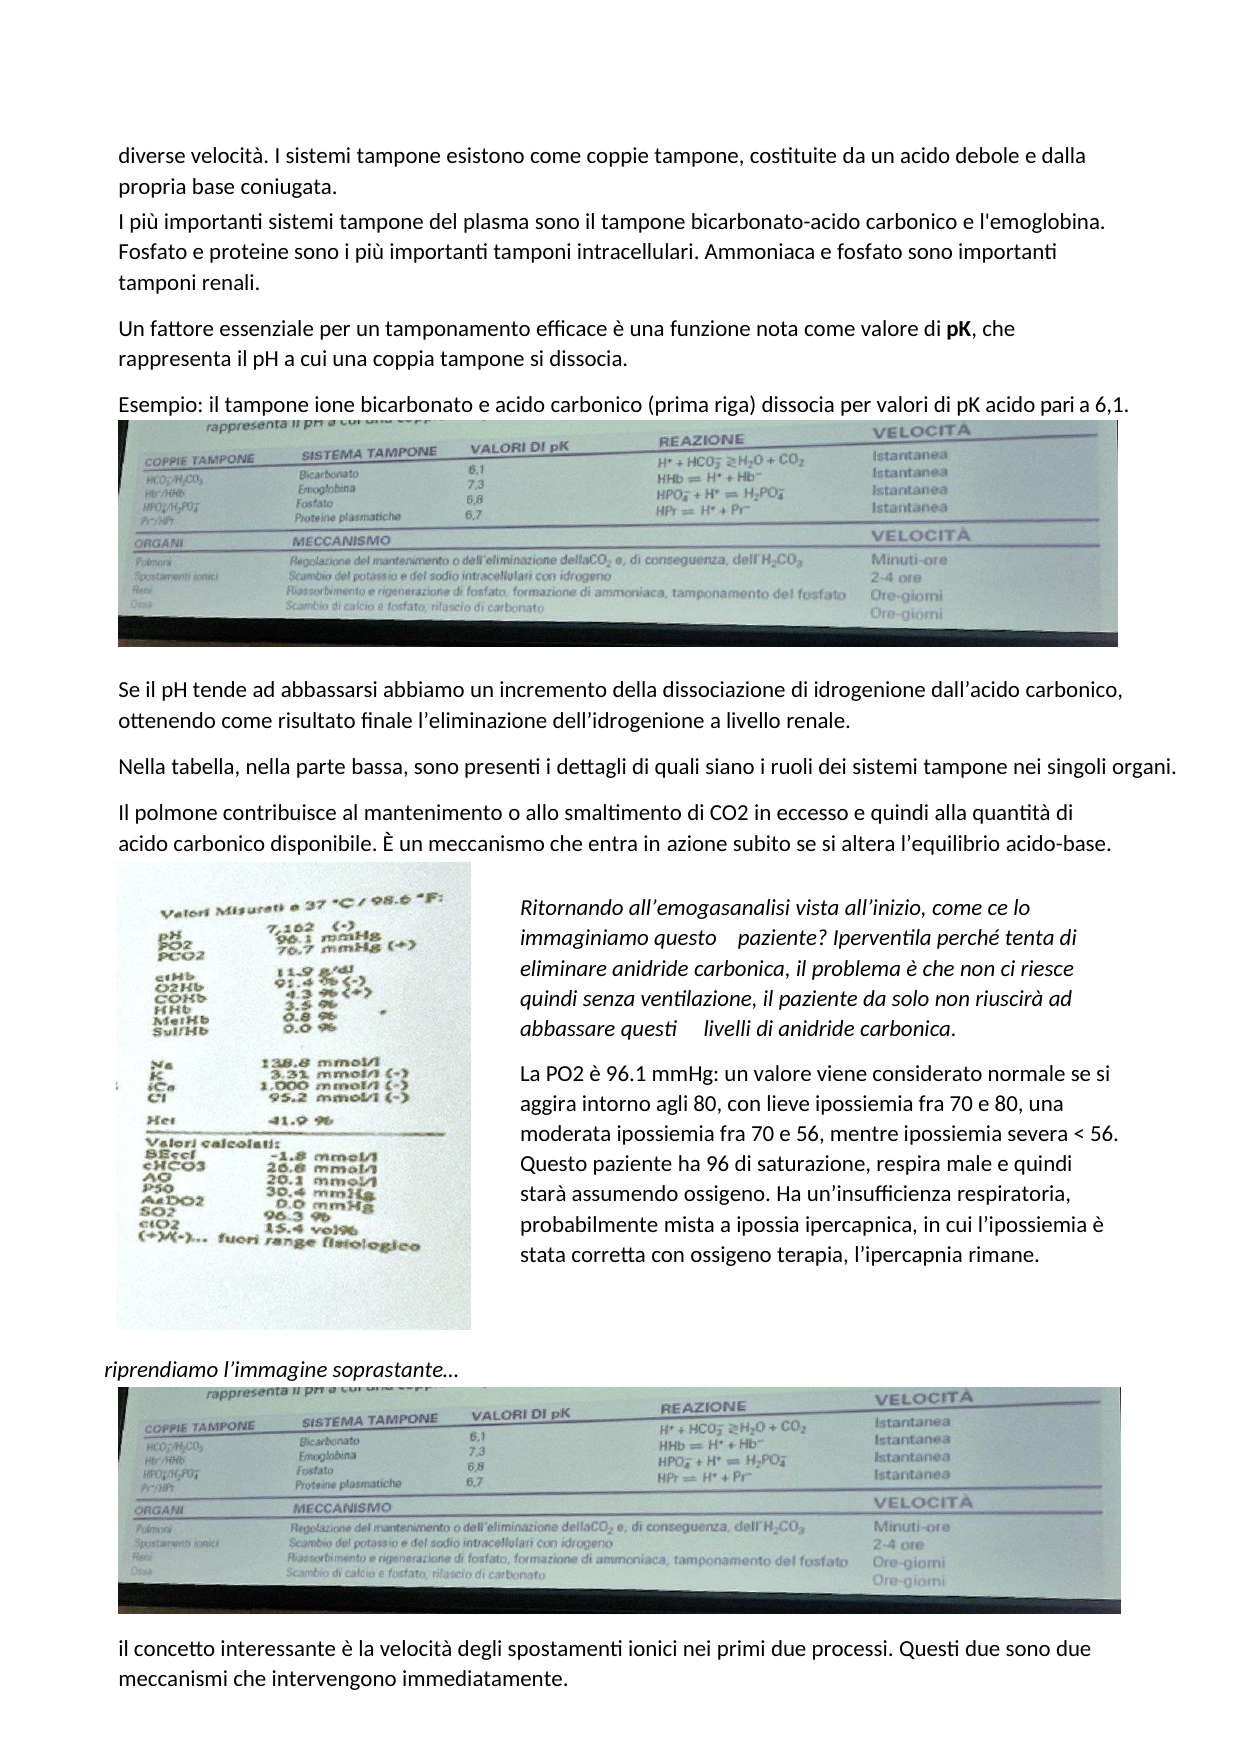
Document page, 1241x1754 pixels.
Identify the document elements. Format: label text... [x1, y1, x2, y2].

text il concetto interessante è la velocità degli spostamenti ionici nei primi due processi. Questi due sono due meccanismi che intervengono immediatamente. [118, 1614, 1121, 1692]
picture [118, 420, 1118, 647]
text I più importanti sistemi tampone del plasma sono il tampone bicarbonato-acido carbonico e l'emoglobina. Fosfato e proteine sono i più importanti tamponi intracellulari. Ammoniaca e fosfato sono importanti tamponi renali. [118, 207, 1121, 296]
text Esempio: il tampone ione bicarbonato e acido carbonico (prima riga) dissocia per valori di pK acido pari a 6,1. [118, 390, 1192, 418]
text Se il pH tende ad abbassarsi abbiamo un incremento della dissociazione di idrogenione dall’acido carbonico, ottenendo come risultato finale l’eliminazione dell’idrogenione a livello renale. [118, 675, 1192, 734]
text riprendiamo l’immagine soprastante… [104, 1355, 1192, 1383]
text Nella tabella, nella parte bassa, sono presenti i dettagli di quali siano i ruoli dei sistemi tampone nei singoli organi. [118, 752, 1192, 780]
text acido carbonico disponibile. È un meccanismo che entra in azione subito se si altera l’equilibrio acido-base. [118, 829, 1118, 857]
text Ritornando all’emogasanalisi vista all’inizio, come ce lo immaginiamo questo paziente? Iperventila perché tenta di eliminare anidride carbonica, il problema è che non ci riesce quindi senza ventilazione, il paziente da solo non riuscirà ad abbassare questi livelli di anidride carbonica. [520, 893, 1118, 1042]
text La PO2 è 96.1 mmHg: un valore viene considerato normale se si aggira intorno agli 80, con lieve ipossiemia fra 70 e 80, una moderata ipossiemia fra 70 e 56, mentre ipossiemia severa < 56. Questo paziente ha 96 di saturazione, respira male e quindi starà assumendo ossigeno. Ha un’insufficienza respiratoria, [520, 1059, 1122, 1207]
text probabilmente mista a ipossia ipercapnica, in cui l’ipossiemia è stata corretta con ossigeno terapia, l’ipercapnia rimane. [520, 1210, 1121, 1268]
text diverse velocità. I sistemi tampone esistono come coppie tampone, costituite da un acido debole e dalla propria base coniugata. [118, 142, 1121, 200]
text Un fattore essenziale per un tamponamento efficace è una funzione nota come valore di pK, che rappresenta il pH a cui una coppia tampone si dissocia. [118, 314, 1118, 372]
picture [115, 862, 471, 1329]
text Il polmone contribuisce al mantenimento o allo smaltimento di CO2 in eccesso e quindi alla quantità di [118, 798, 1192, 827]
picture [118, 1387, 1121, 1614]
